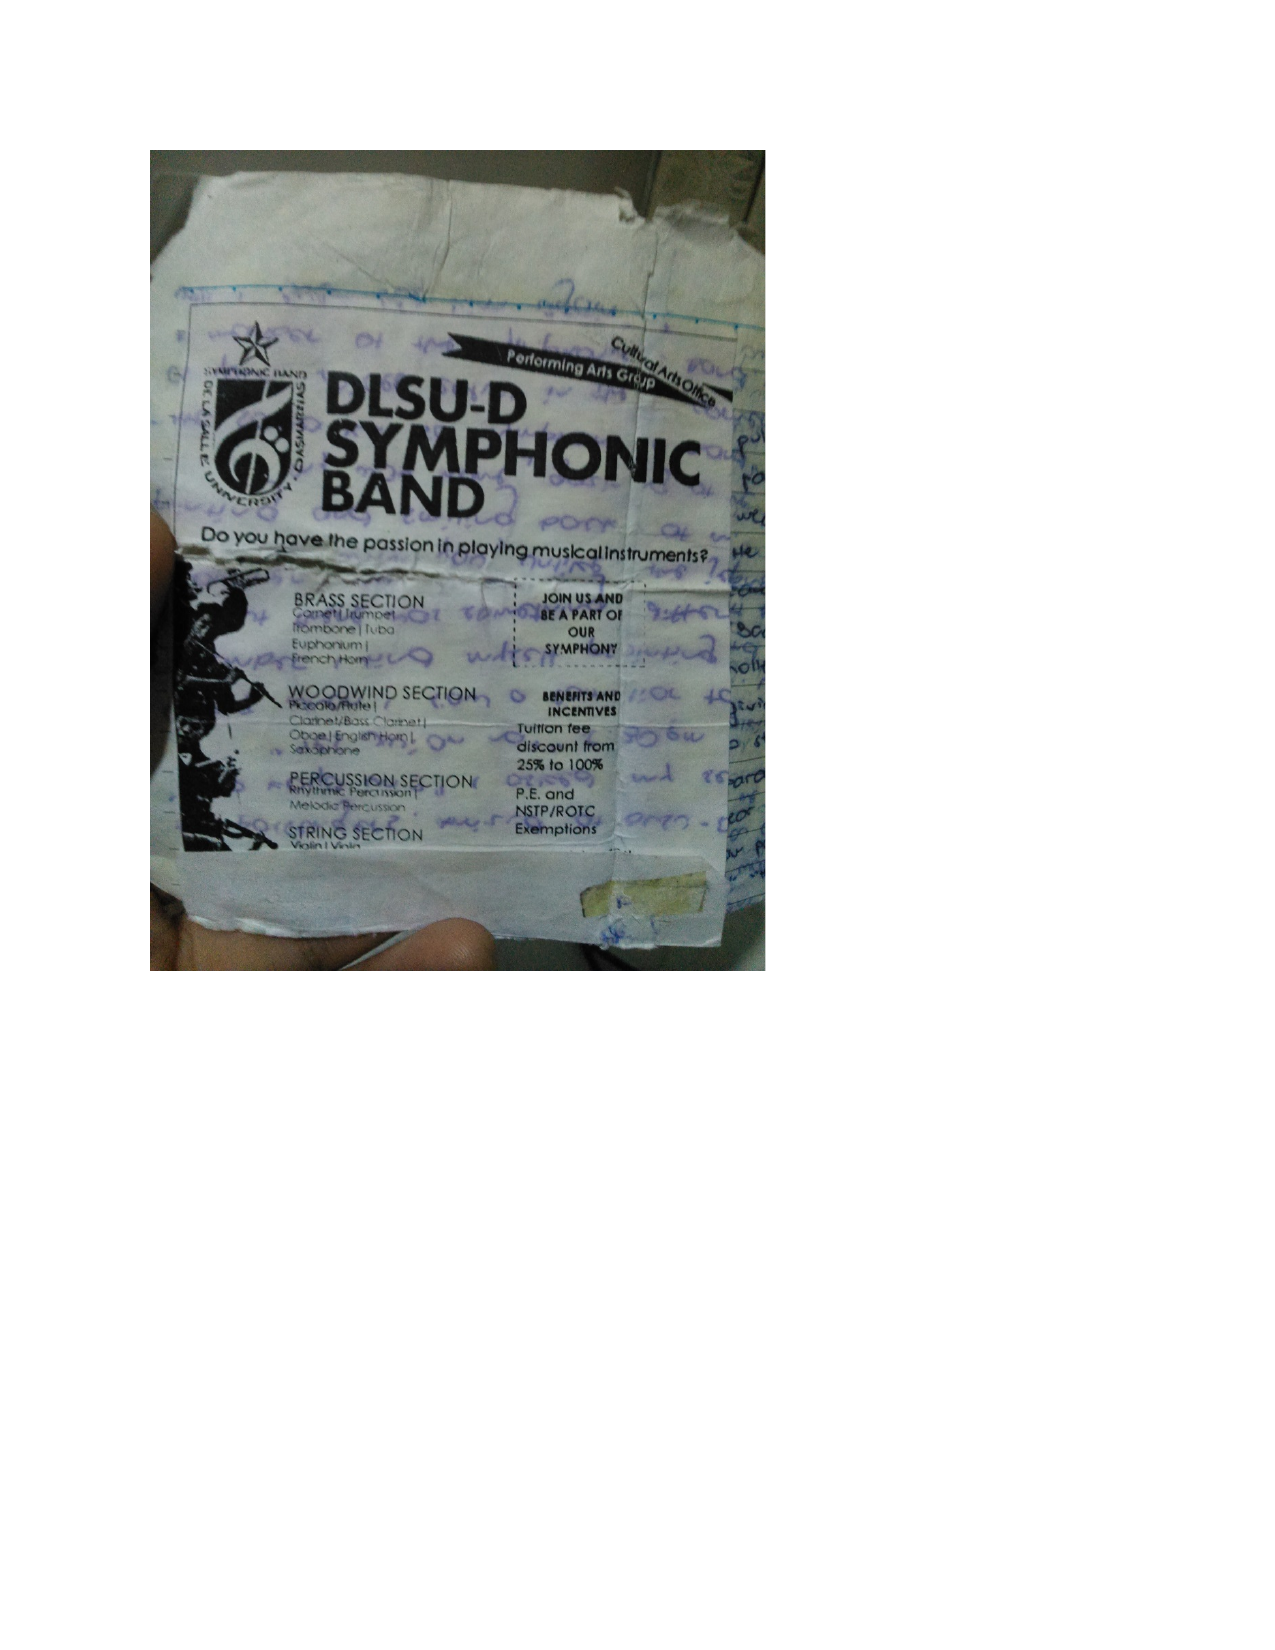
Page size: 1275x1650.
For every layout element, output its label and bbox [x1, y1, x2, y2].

picture [150, 150, 766, 971]
